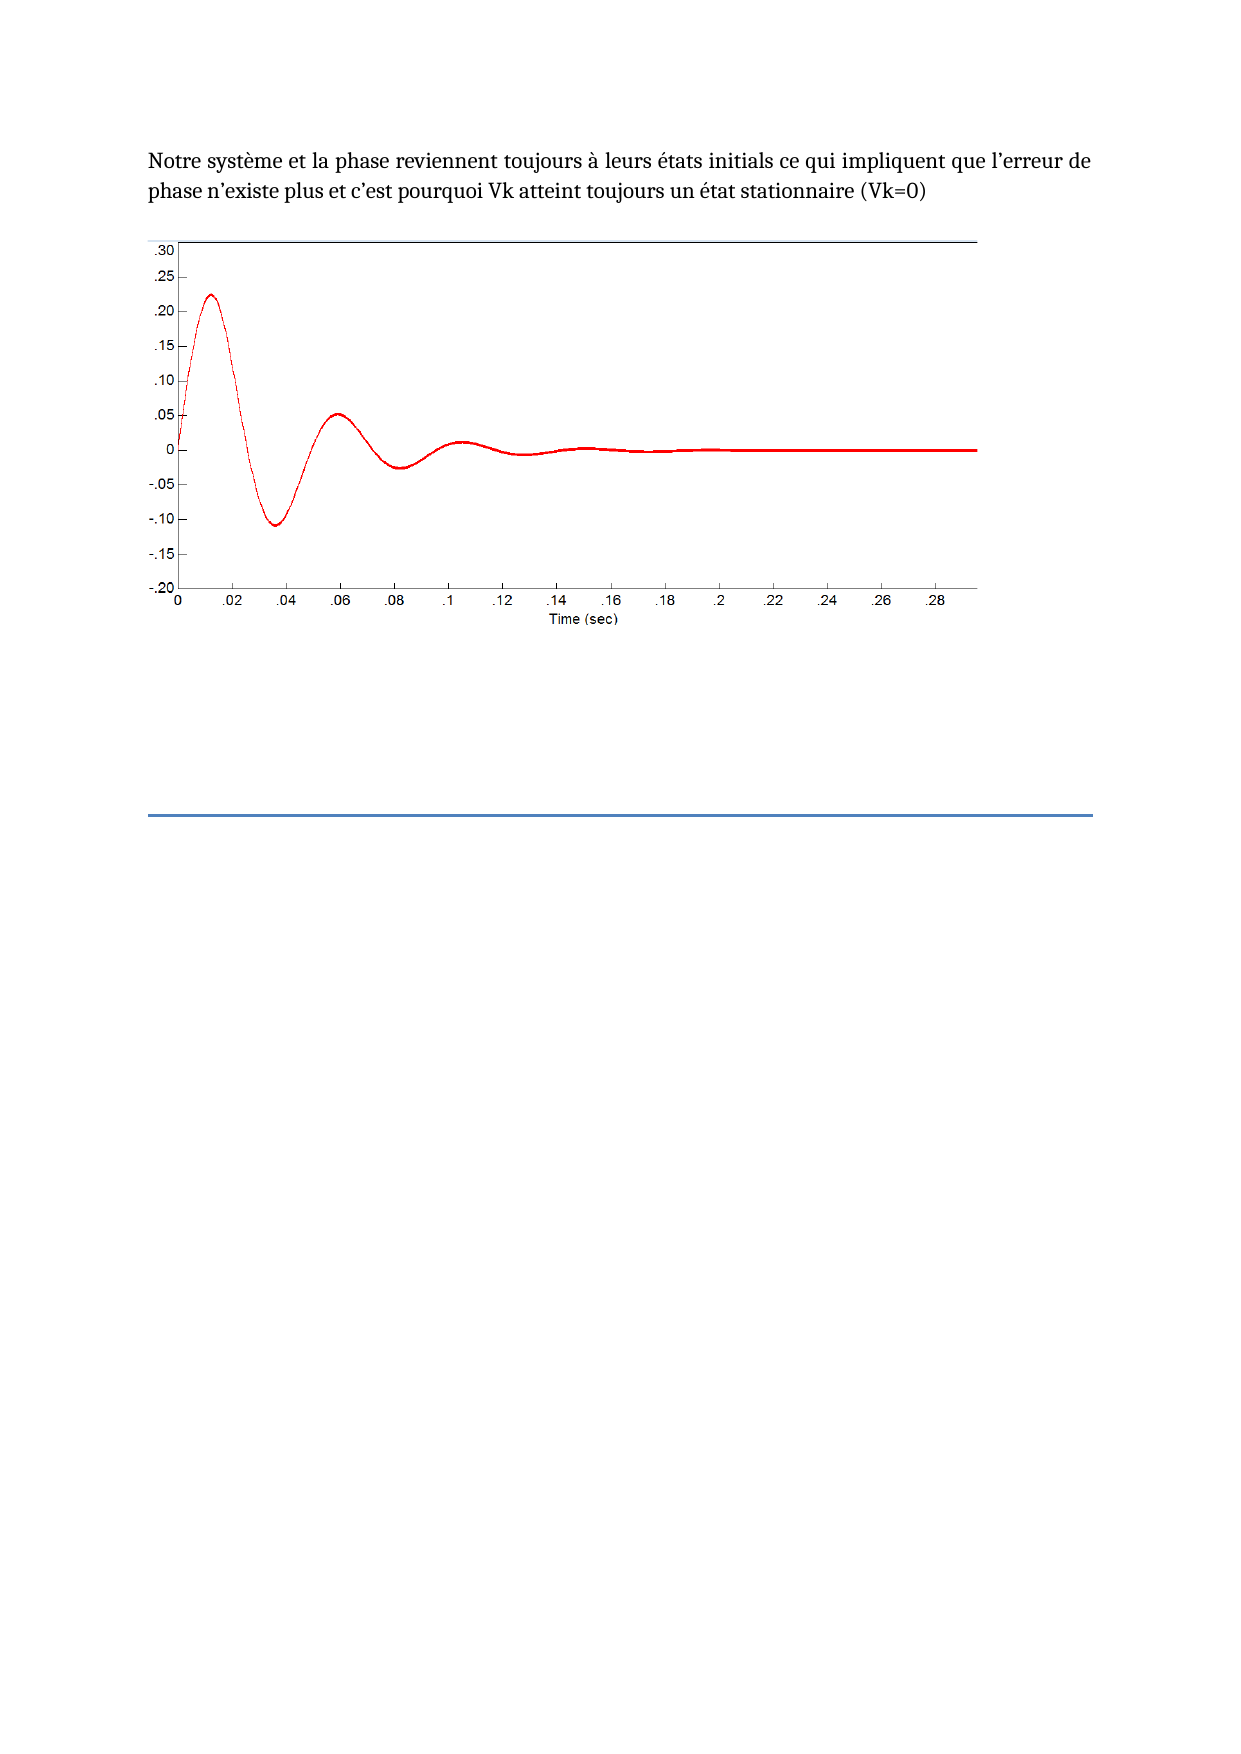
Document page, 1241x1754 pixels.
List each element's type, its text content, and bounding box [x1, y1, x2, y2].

text Notre système et la phase reviennent toujours à leurs états initials ce qui impliquent que l’erreur de phase n’existe plus et c’est pourquoi Vk atteint toujours un état stationnaire (Vk=0) [148, 148, 1093, 204]
picture [147, 240, 978, 625]
